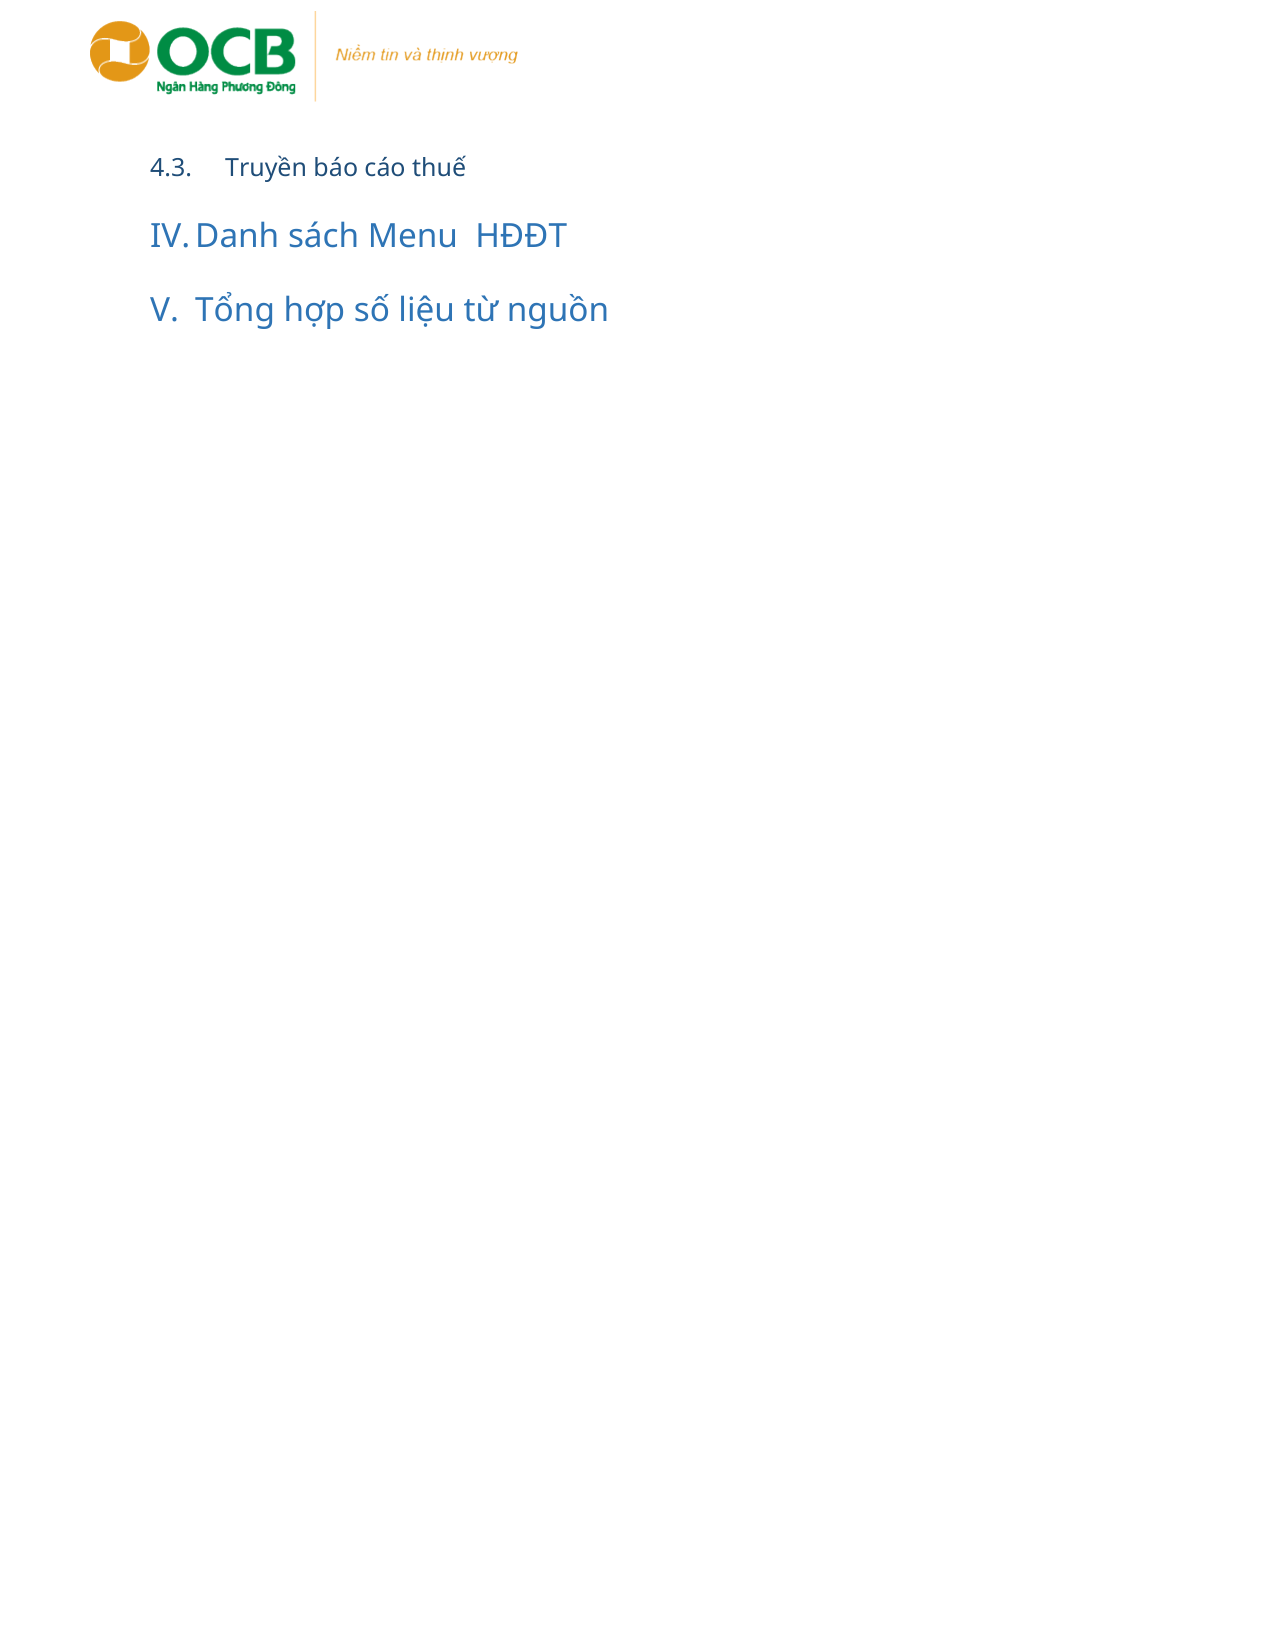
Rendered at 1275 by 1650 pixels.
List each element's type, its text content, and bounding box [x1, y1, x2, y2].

subtitle Tổng hợp số liệu từ nguồn [150, 286, 1125, 331]
subtitle Danh sách Menu HĐĐT [150, 212, 1125, 257]
picture [79, 11, 549, 102]
subtitle Truyền báo cáo thuế [150, 150, 1125, 184]
